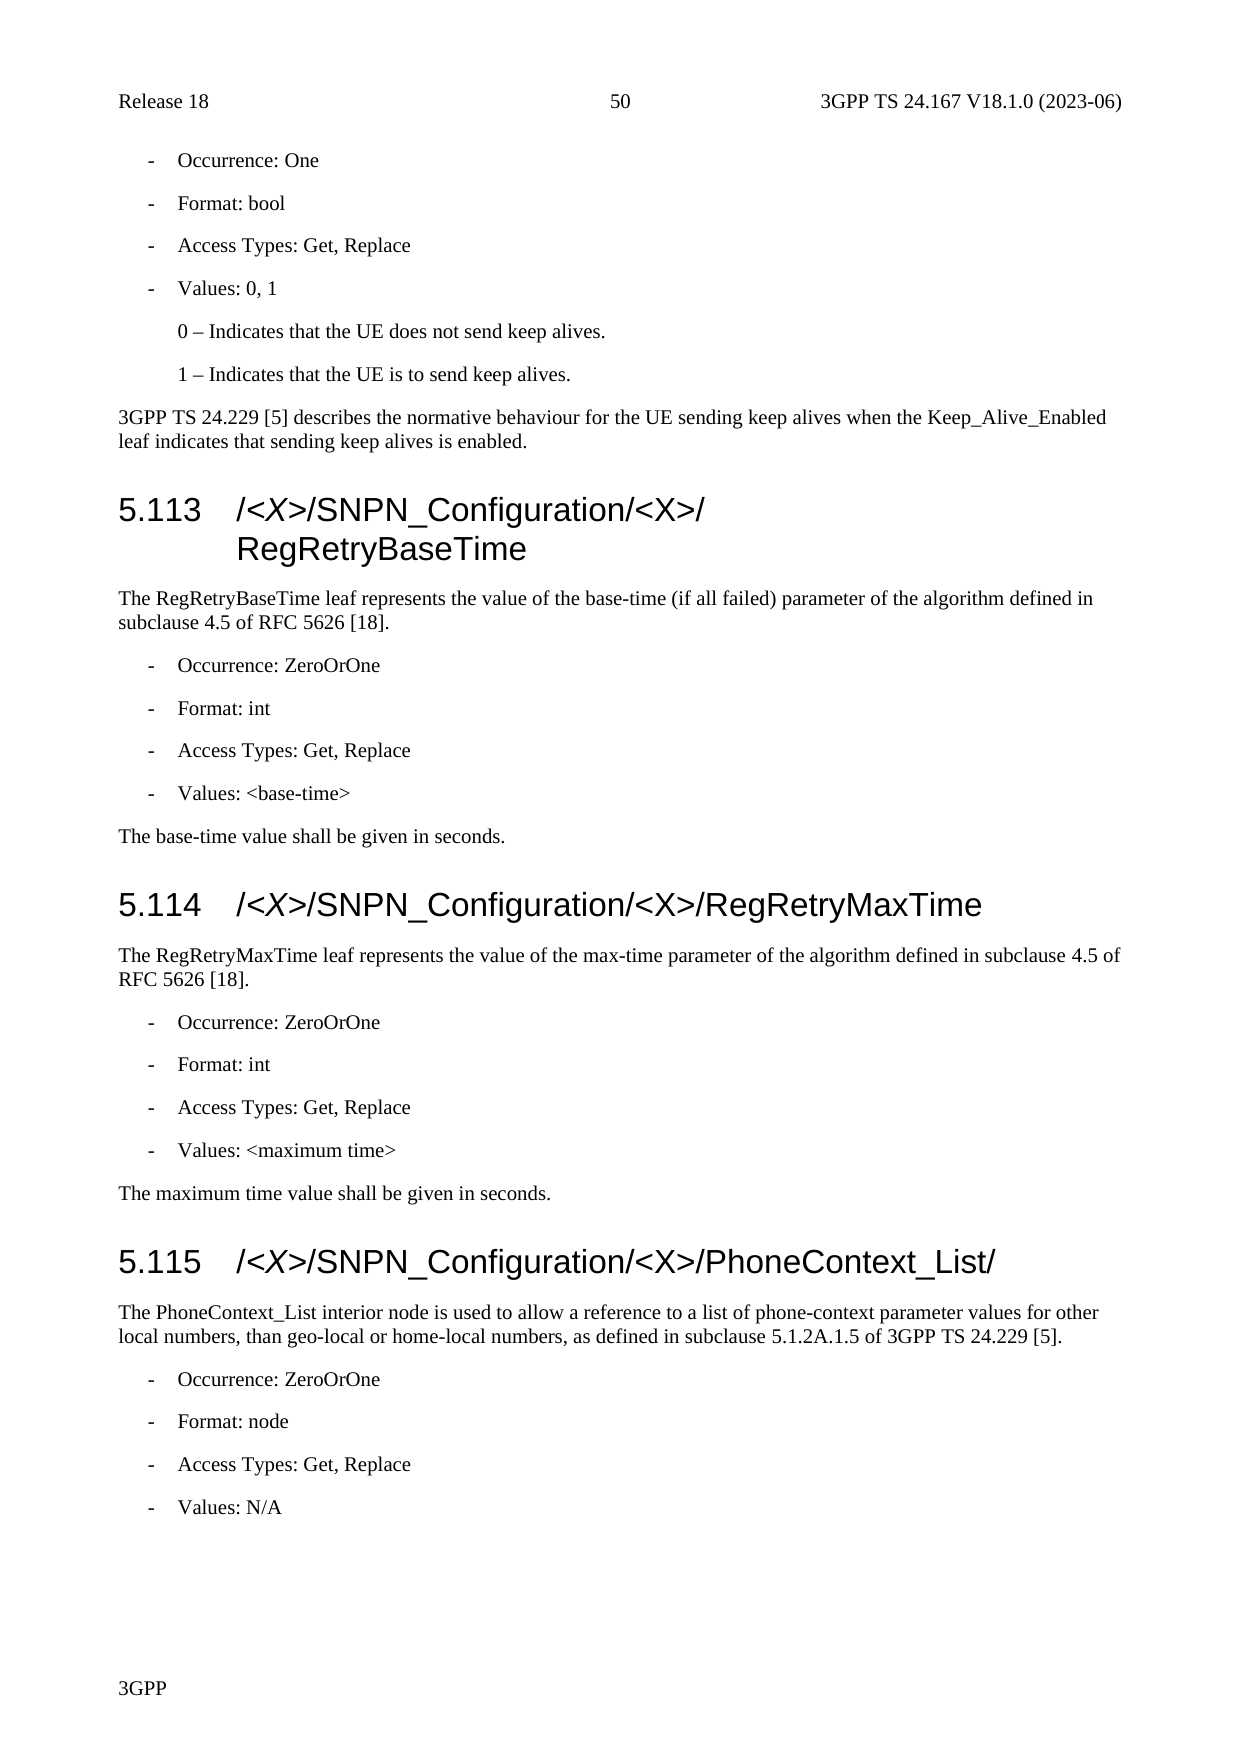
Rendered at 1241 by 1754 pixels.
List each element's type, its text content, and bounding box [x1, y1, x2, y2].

subtitle 5.114 /<X>/SNPN_Configuration/<X>/RegRetryMaxTime [118, 886, 1122, 924]
text 3GPP TS 24.229 [5] describes the normative behaviour for the UE sending keep alives when the Keep_Alive_Enabled leaf indicates that sending keep alives is enabled. [118, 404, 1122, 453]
text 1 – Indicates that the UE is to send keep alives. [177, 362, 1122, 386]
text - Format: int [148, 1052, 1122, 1076]
text - Access Types: Get, Replace [148, 1095, 1122, 1119]
text - Values: <maximum time> [148, 1138, 1122, 1162]
text The PhoneContext_List interior node is used to allow a reference to a list of phone-context parameter values for other local numbers, than geo-local or home-local numbers, as defined in subclause 5.1.2A.1.5 of 3GPP TS 24.229 [5]. [118, 1299, 1122, 1348]
text - Occurrence: ZeroOrOne [148, 653, 1122, 677]
text - Format: bool [148, 191, 1122, 214]
text The RegRetryMaxTime leaf represents the value of the max-time parameter of the algorithm defined in subclause 4.5 of RFC 5626 [18]. [118, 943, 1122, 991]
text - Values: N/A [148, 1495, 1122, 1519]
text The base-time value shall be given in seconds. [118, 824, 1122, 848]
subtitle 5.113 /<X>/SNPN_Configuration/<X>/ RegRetryBaseTime [118, 490, 1122, 567]
text The maximum time value shall be given in seconds. [118, 1181, 1122, 1205]
text The RegRetryBaseTime leaf represents the value of the base-time (if all failed) parameter of the algorithm defined in subclause 4.5 of RFC 5626 [18]. [118, 586, 1122, 634]
text - Access Types: Get, Replace [148, 738, 1122, 762]
text - Occurrence: One [148, 148, 1122, 172]
text - Format: int [148, 696, 1122, 719]
text 0 – Indicates that the UE does not send keep alives. [177, 319, 1122, 343]
text - Access Types: Get, Replace [148, 1452, 1122, 1476]
text - Occurrence: ZeroOrOne [148, 1366, 1122, 1391]
text - Values: <base-time> [148, 781, 1122, 805]
text - Access Types: Get, Replace [148, 233, 1122, 257]
subtitle 5.115 /<X>/SNPN_Configuration/<X>/PhoneContext_List/ [118, 1242, 1122, 1281]
text - Values: 0, 1 [148, 276, 1122, 300]
text - Format: node [148, 1409, 1122, 1433]
text - Occurrence: ZeroOrOne [148, 1009, 1122, 1034]
